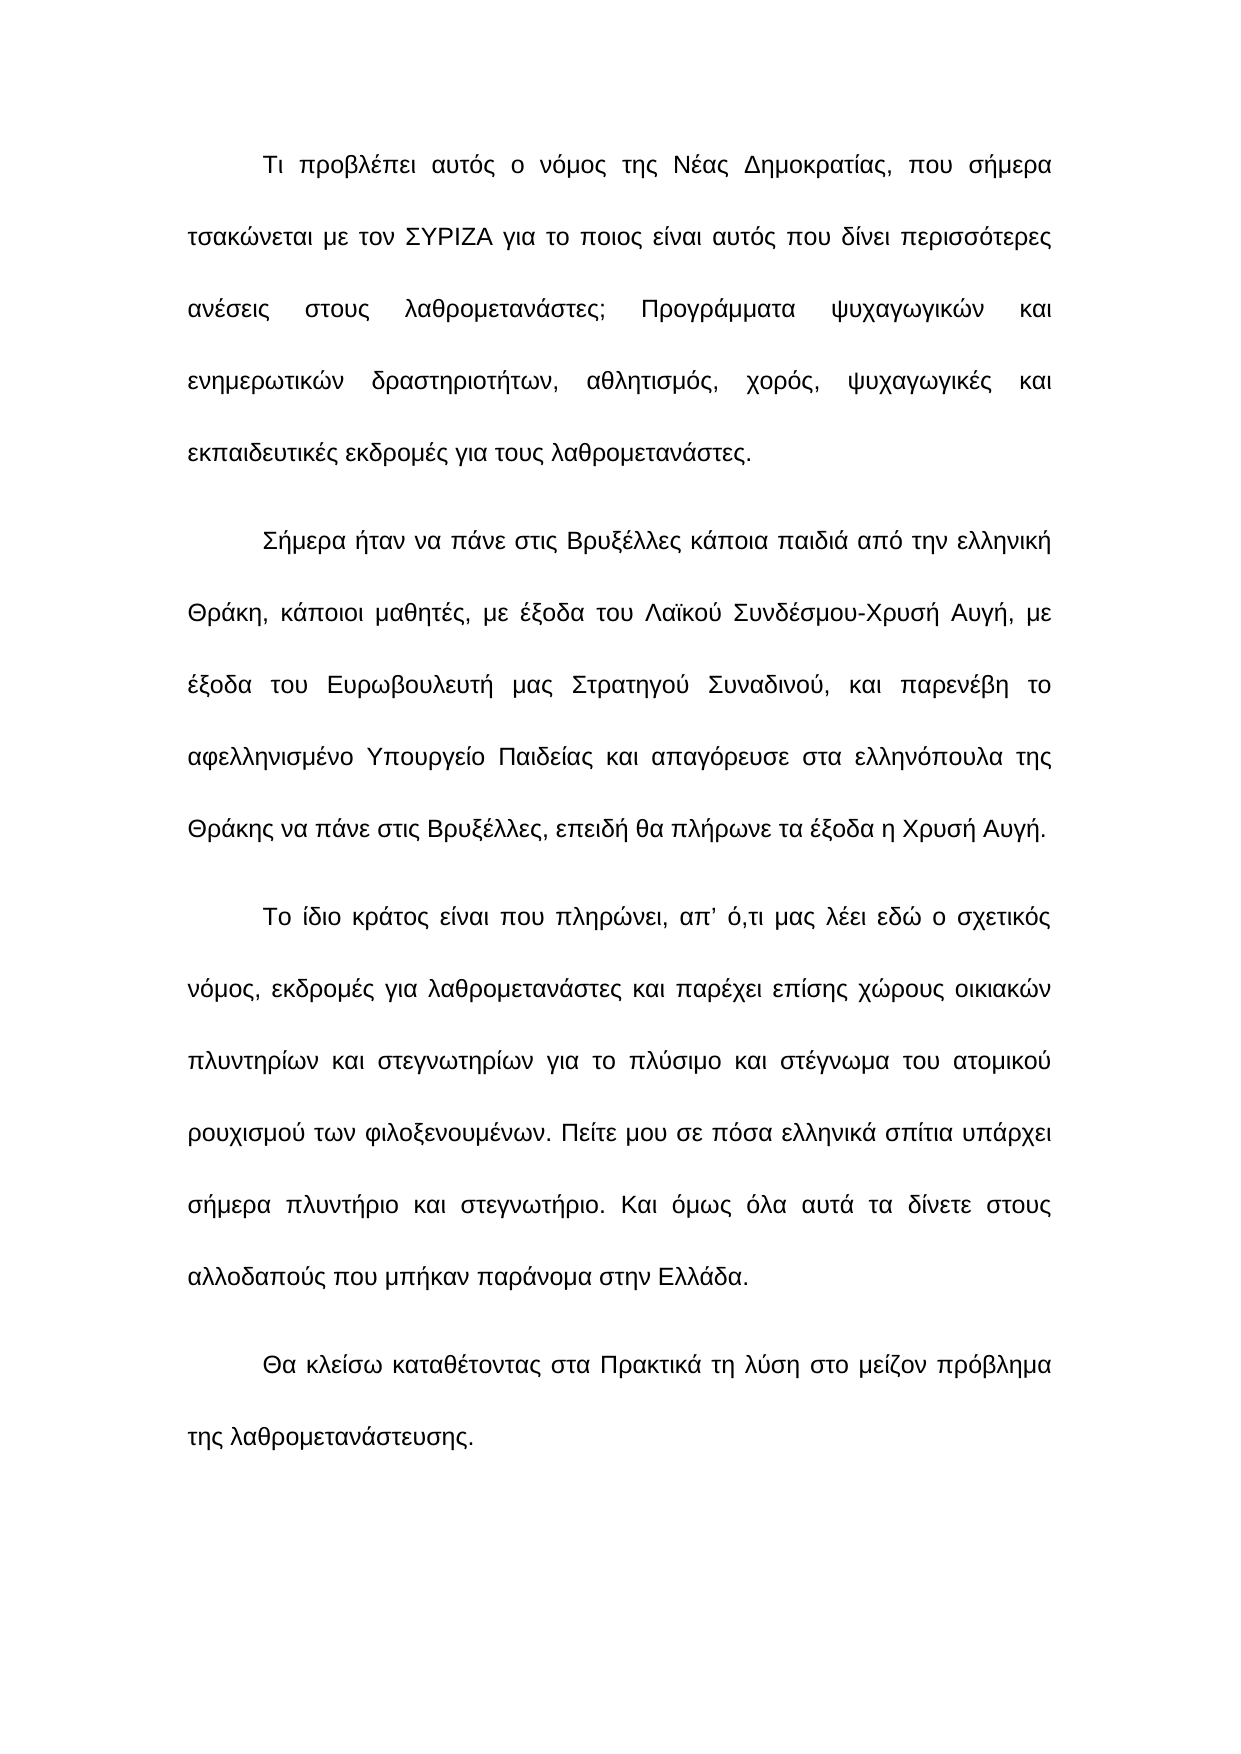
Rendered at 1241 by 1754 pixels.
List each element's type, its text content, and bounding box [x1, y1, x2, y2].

text Σήμερα ήταν να πάνε στις Βρυξέλλες κάποια παιδιά από την ελληνική Θράκη, κάποιοι μαθητές, με έξοδα του Λαϊκού Συνδέσμου-Χρυσή Αυγή, με έξοδα του Ευρωβουλευτή μας Στρατηγού Συναδινού, και παρενέβη το αφελληνισμένο Υπουργείο Παιδείας και απαγόρευσε στα ελληνόπουλα της Θράκης να πάνε στις Βρυξέλλες, επειδή θα πλήρωνε τα έξοδα η Χρυσή Αυγή. [187, 526, 1053, 842]
text Το ίδιο κράτος είναι που πληρώνει, απ’ ό,τι μας λέει εδώ ο σχετικός νόμος, εκδρομές για λαθρομετανάστες και παρέχει επίσης χώρους οικιακών πλυντηρίων και στεγνωτηρίων για το πλύσιμο και στέγνωμα του ατομικού ρουχισμού των φιλοξενουμένων. Πείτε μου σε πόσα ελληνικά σπίτια υπάρχει σήμερα πλυντήριο και στεγνωτήριο. Και όμως όλα αυτά τα δίνετε στους αλλοδαπούς που μπήκαν παράνομα στην Ελλάδα. [187, 902, 1053, 1290]
text Θα κλείσω καταθέτοντας στα Πρακτικά τη λύση στο μείζον πρόβλημα της λαθρομετανάστευσης. [187, 1350, 1053, 1451]
text Τι προβλέπει αυτός ο νόμος της Νέας Δημοκρατίας, που σήμερα τσακώνεται με τον ΣΥΡΙΖΑ για το ποιος είναι αυτός που δίνει περισσότερες ανέσεις στους λαθρομετανάστες; Προγράμματα ψυχαγωγικών και ενημερωτικών δραστηριοτήτων, αθλητισμός, χορός, ψυχαγωγικές και εκπαιδευτικές εκδρομές για τους λαθρομετανάστες. [187, 150, 1053, 466]
